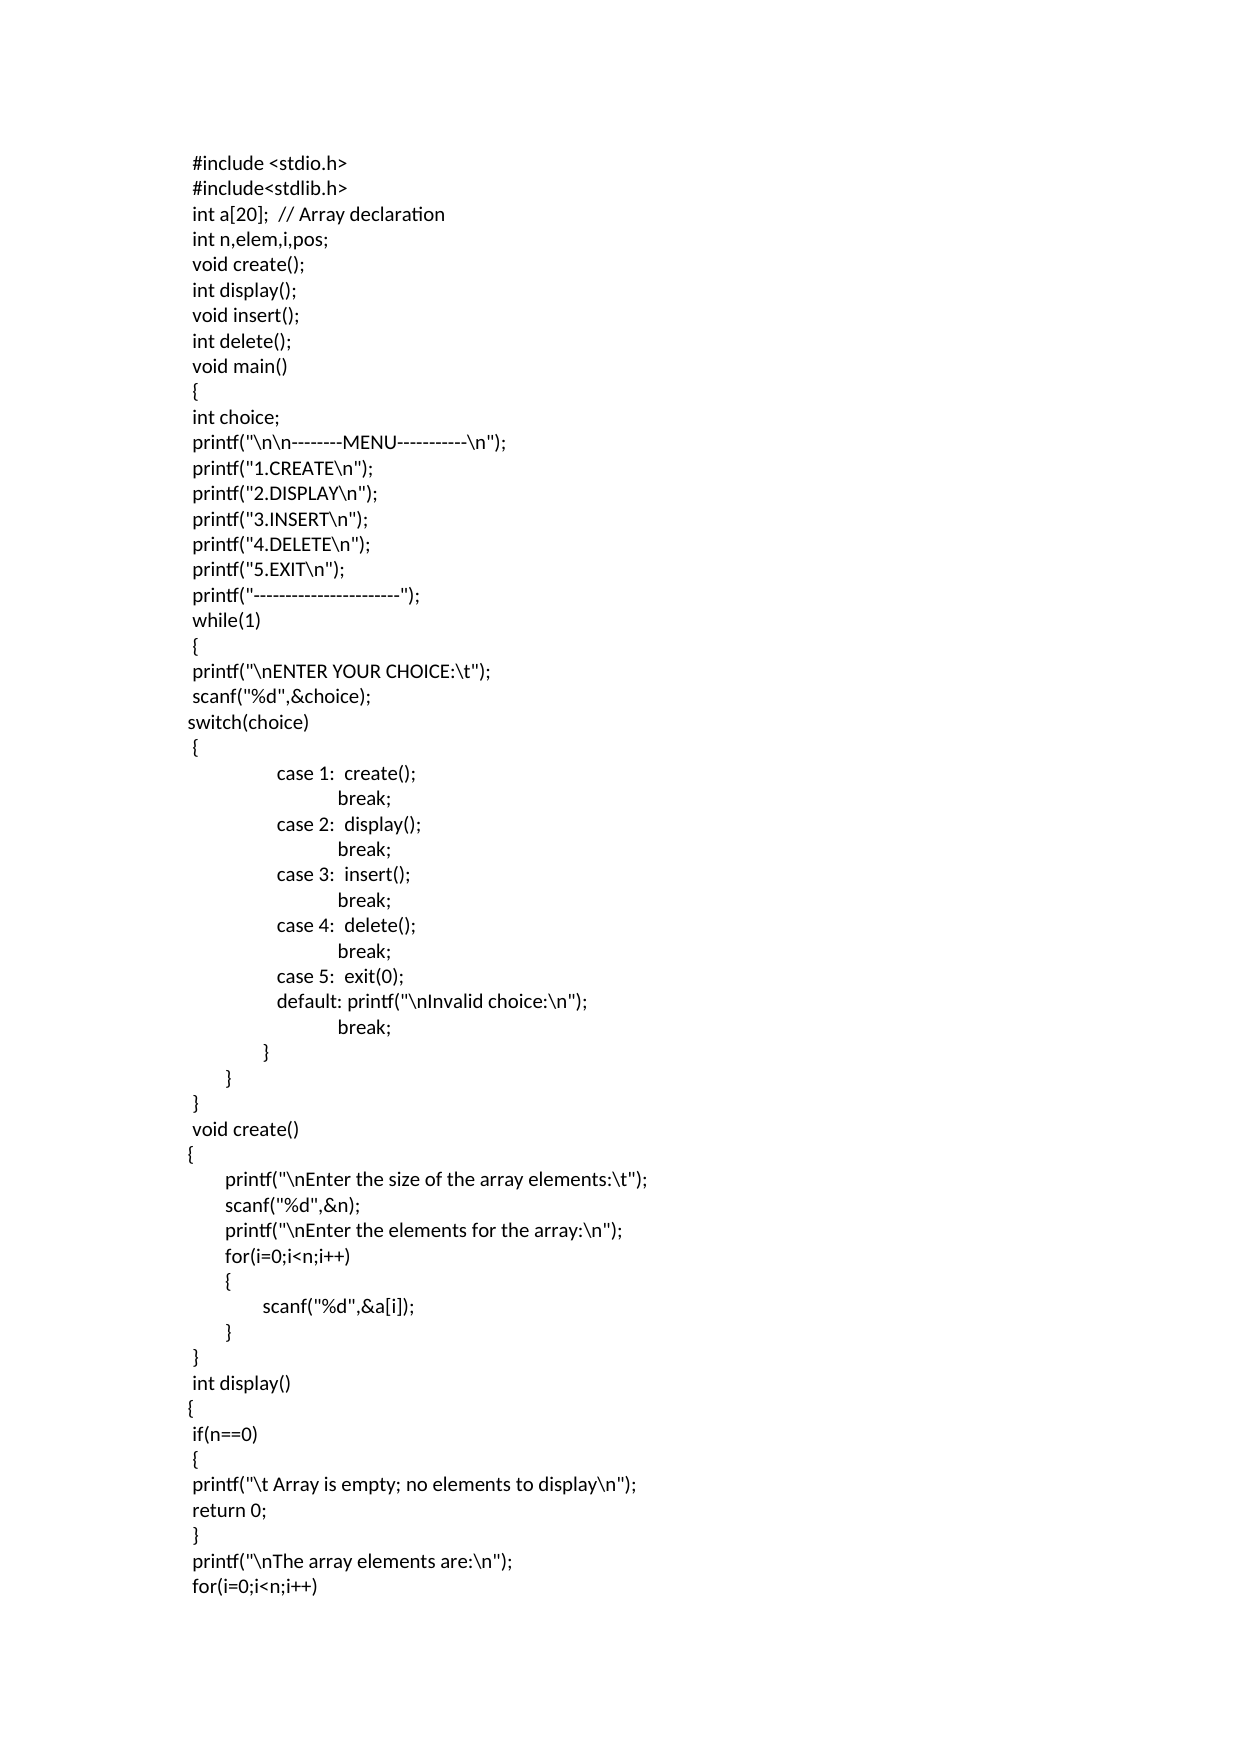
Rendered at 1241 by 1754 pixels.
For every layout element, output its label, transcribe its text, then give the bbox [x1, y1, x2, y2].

text case 2: display(); [187, 811, 1053, 836]
text void create(); [187, 252, 1053, 277]
text printf("\n\n--------MENU-----------\n"); [187, 429, 1053, 455]
text break; [187, 887, 1053, 912]
text int a[20]; // Array declaration [187, 201, 1053, 226]
text default: printf("\nInvalid choice:\n"); [187, 989, 1053, 1014]
text { [187, 1446, 1053, 1472]
text case 4: delete(); [187, 912, 1053, 938]
text int delete(); [187, 328, 1053, 353]
text printf("3.INSERT\n"); [187, 506, 1053, 531]
text printf("4.DELETE\n"); [187, 531, 1053, 557]
text } [187, 1065, 1053, 1090]
text scanf("%d",&choice); [187, 684, 1053, 709]
text printf("\nEnter the size of the array elements:\t"); [187, 1167, 1053, 1192]
text printf("\t Array is empty; no elements to display\n"); [187, 1472, 1053, 1497]
text void main() [187, 353, 1053, 379]
text int n,elem,i,pos; [187, 226, 1053, 252]
text break; [187, 1014, 1053, 1039]
text case 3: insert(); [187, 862, 1053, 887]
text } [187, 1090, 1053, 1116]
text return 0; [187, 1497, 1053, 1522]
text if(n==0) [187, 1421, 1053, 1446]
text while(1) [187, 607, 1053, 633]
text break; [187, 836, 1053, 862]
text printf("1.CREATE\n"); [187, 455, 1053, 480]
text for(i=0;i<n;i++) [187, 1243, 1053, 1268]
text { [187, 633, 1053, 658]
text #include <stdio.h> [187, 150, 1053, 175]
text printf("\nENTER YOUR CHOICE:\t"); [187, 658, 1053, 684]
text #include<stdlib.h> [187, 175, 1053, 201]
text scanf("%d",&n); [187, 1192, 1053, 1217]
text switch(choice) [187, 709, 1053, 734]
text { [187, 734, 1053, 760]
text int display(); [187, 277, 1053, 302]
text printf("5.EXIT\n"); [187, 557, 1053, 582]
text } [187, 1039, 1053, 1065]
text void insert(); [187, 302, 1053, 328]
text int display() [187, 1370, 1053, 1395]
text { [187, 1141, 1053, 1167]
text } [187, 1522, 1053, 1548]
text for(i=0;i<n;i++) [187, 1573, 1053, 1599]
text printf("2.DISPLAY\n"); [187, 480, 1053, 506]
text { [187, 379, 1053, 404]
text } [187, 1319, 1053, 1344]
text case 5: exit(0); [187, 963, 1053, 989]
text break; [187, 938, 1053, 963]
text { [187, 1268, 1053, 1294]
text void create() [187, 1116, 1053, 1141]
text printf("\nEnter the elements for the array:\n"); [187, 1217, 1053, 1243]
text break; [187, 785, 1053, 811]
text int choice; [187, 404, 1053, 429]
text { [187, 1395, 1053, 1421]
text } [187, 1344, 1053, 1370]
text printf("-----------------------"); [187, 582, 1053, 607]
text scanf("%d",&a[i]); [187, 1294, 1053, 1319]
text case 1: create(); [187, 760, 1053, 785]
text printf("\nThe array elements are:\n"); [187, 1548, 1053, 1573]
